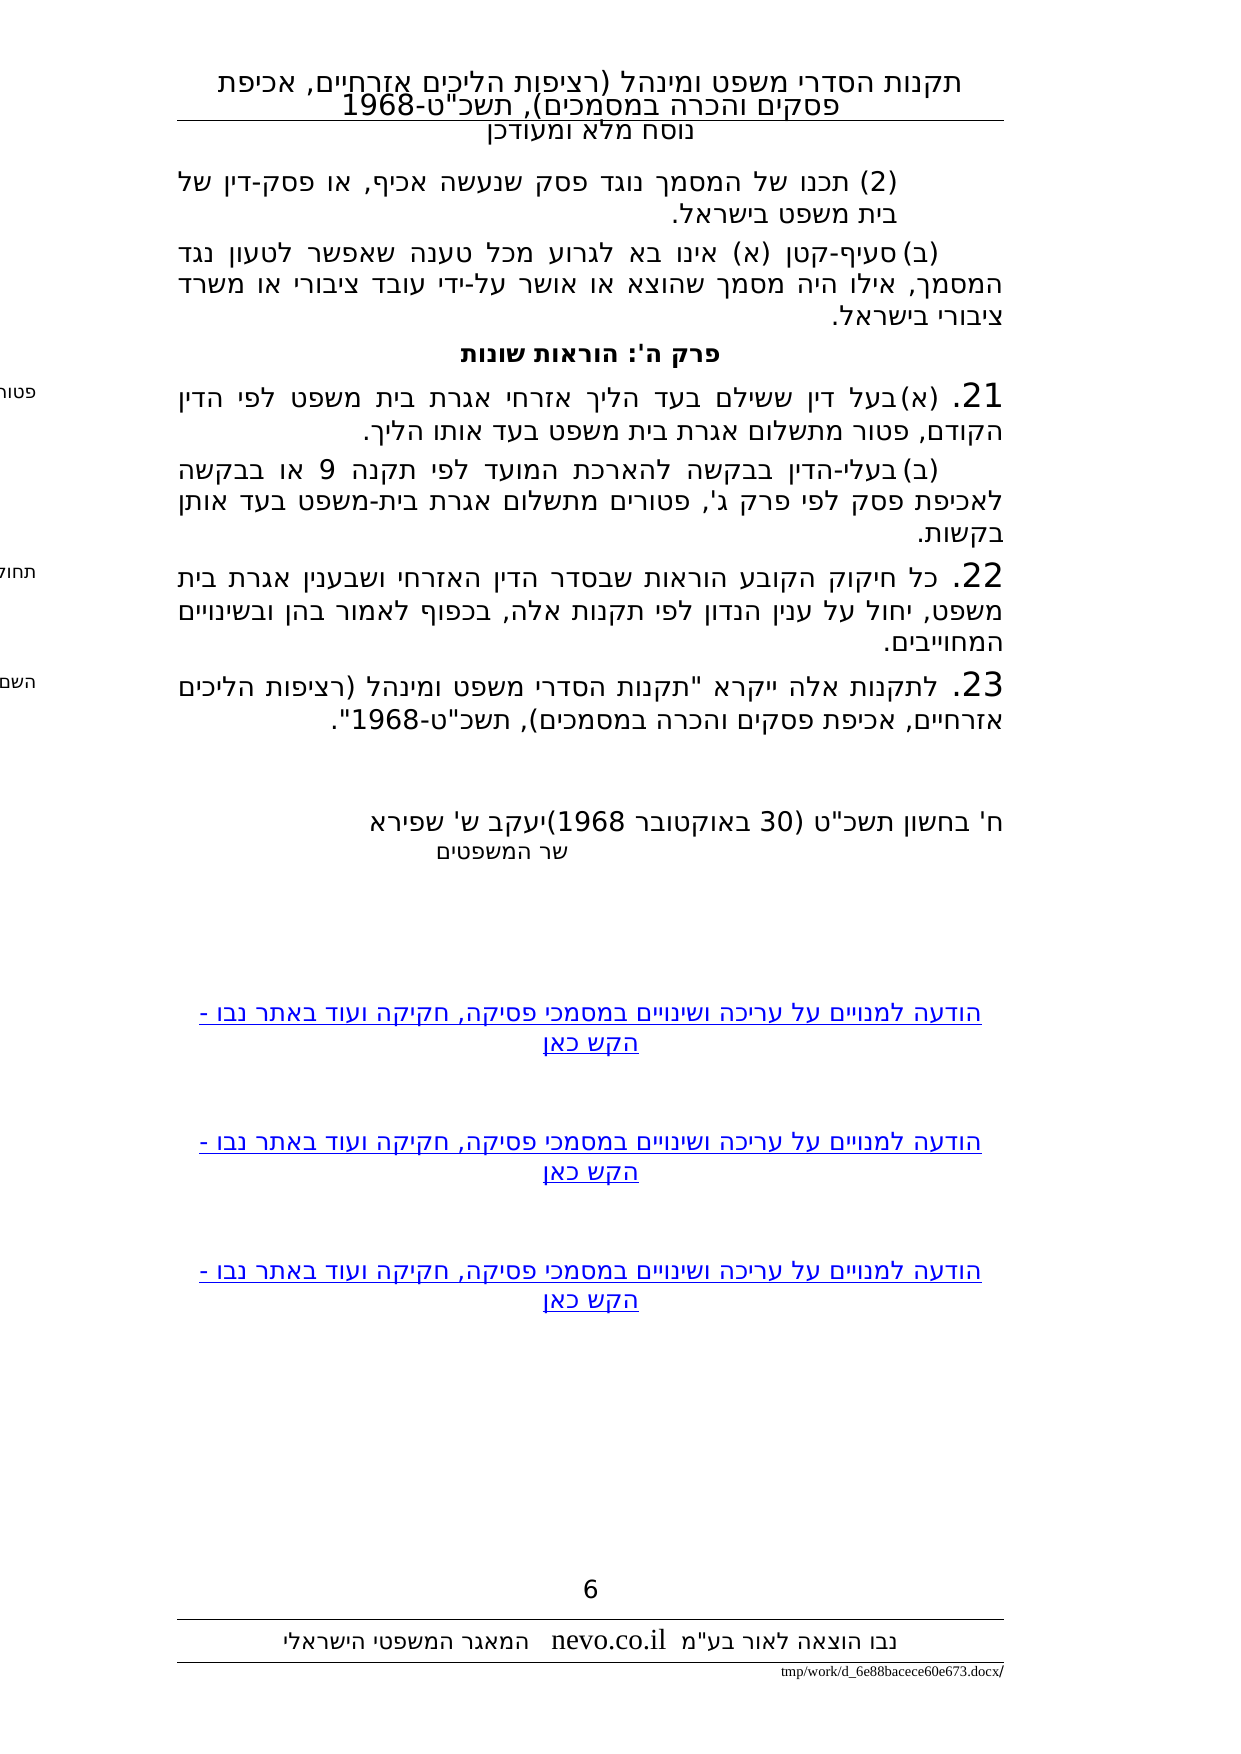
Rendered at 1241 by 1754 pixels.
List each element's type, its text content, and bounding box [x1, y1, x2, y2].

text הודעה למנויים על עריכה ושינויים במסמכי פסיקה, חקיקה ועוד באתר נבו - הקש כאן [177, 1257, 1004, 1315]
text הודעה למנויים על עריכה ושינויים במסמכי פסיקה, חקיקה ועוד באתר נבו - הקש כאן [177, 999, 1004, 1057]
text (2) תכנו של המסמך נוגד פסק שנעשה אכיף, או פסק-דין של בית משפט בישראל. [177, 167, 898, 230]
text ח' בחשון תשכ"ט (30 באוקטובר 1968) יעקב ש' שפירא [177, 807, 1004, 838]
text 21. (א) בעל דין ששילם בעד הליך אזרחי אגרת בית משפט לפי הדין הקודם, פטור מתשלום אגרת בית משפט בעד אותו הליך. [177, 376, 1004, 446]
text שר המשפטים [177, 838, 1004, 865]
text 22. כל חיקוק הקובע הוראות שבסדר הדין האזרחי ושבענין אגרת בית משפט, יחול על ענין הנדון לפי תקנות אלה, בכפוף לאמור בהן ובשינויים המחוייבים. [177, 556, 1004, 658]
text פרק ה': הוראות שונות [177, 339, 1004, 368]
text 23. לתקנות אלה ייקרא "תקנות הסדרי משפט ומינהל (רציפות הליכים אזרחיים, אכיפת פסקים והכרה במסמכים), תשכ"ט-1968". [177, 666, 1004, 736]
text (ב) סעיף-קטן (א) אינו בא לגרוע מכל טענה שאפשר לטעון נגד המסמך, אילו היה מסמך שהוצא או אושר על-ידי עובד ציבורי או משרד ציבורי בישראל. [177, 237, 1004, 332]
text (ב) בעלי-הדין בבקשה להארכת המועד לפי תקנה 9 או בבקשה לאכיפת פסק לפי פרק ג', פטורים מתשלום אגרת בית-משפט בעד אותן בקשות. [177, 454, 1004, 549]
text הודעה למנויים על עריכה ושינויים במסמכי פסיקה, חקיקה ועוד באתר נבו - הקש כאן [177, 1128, 1004, 1186]
